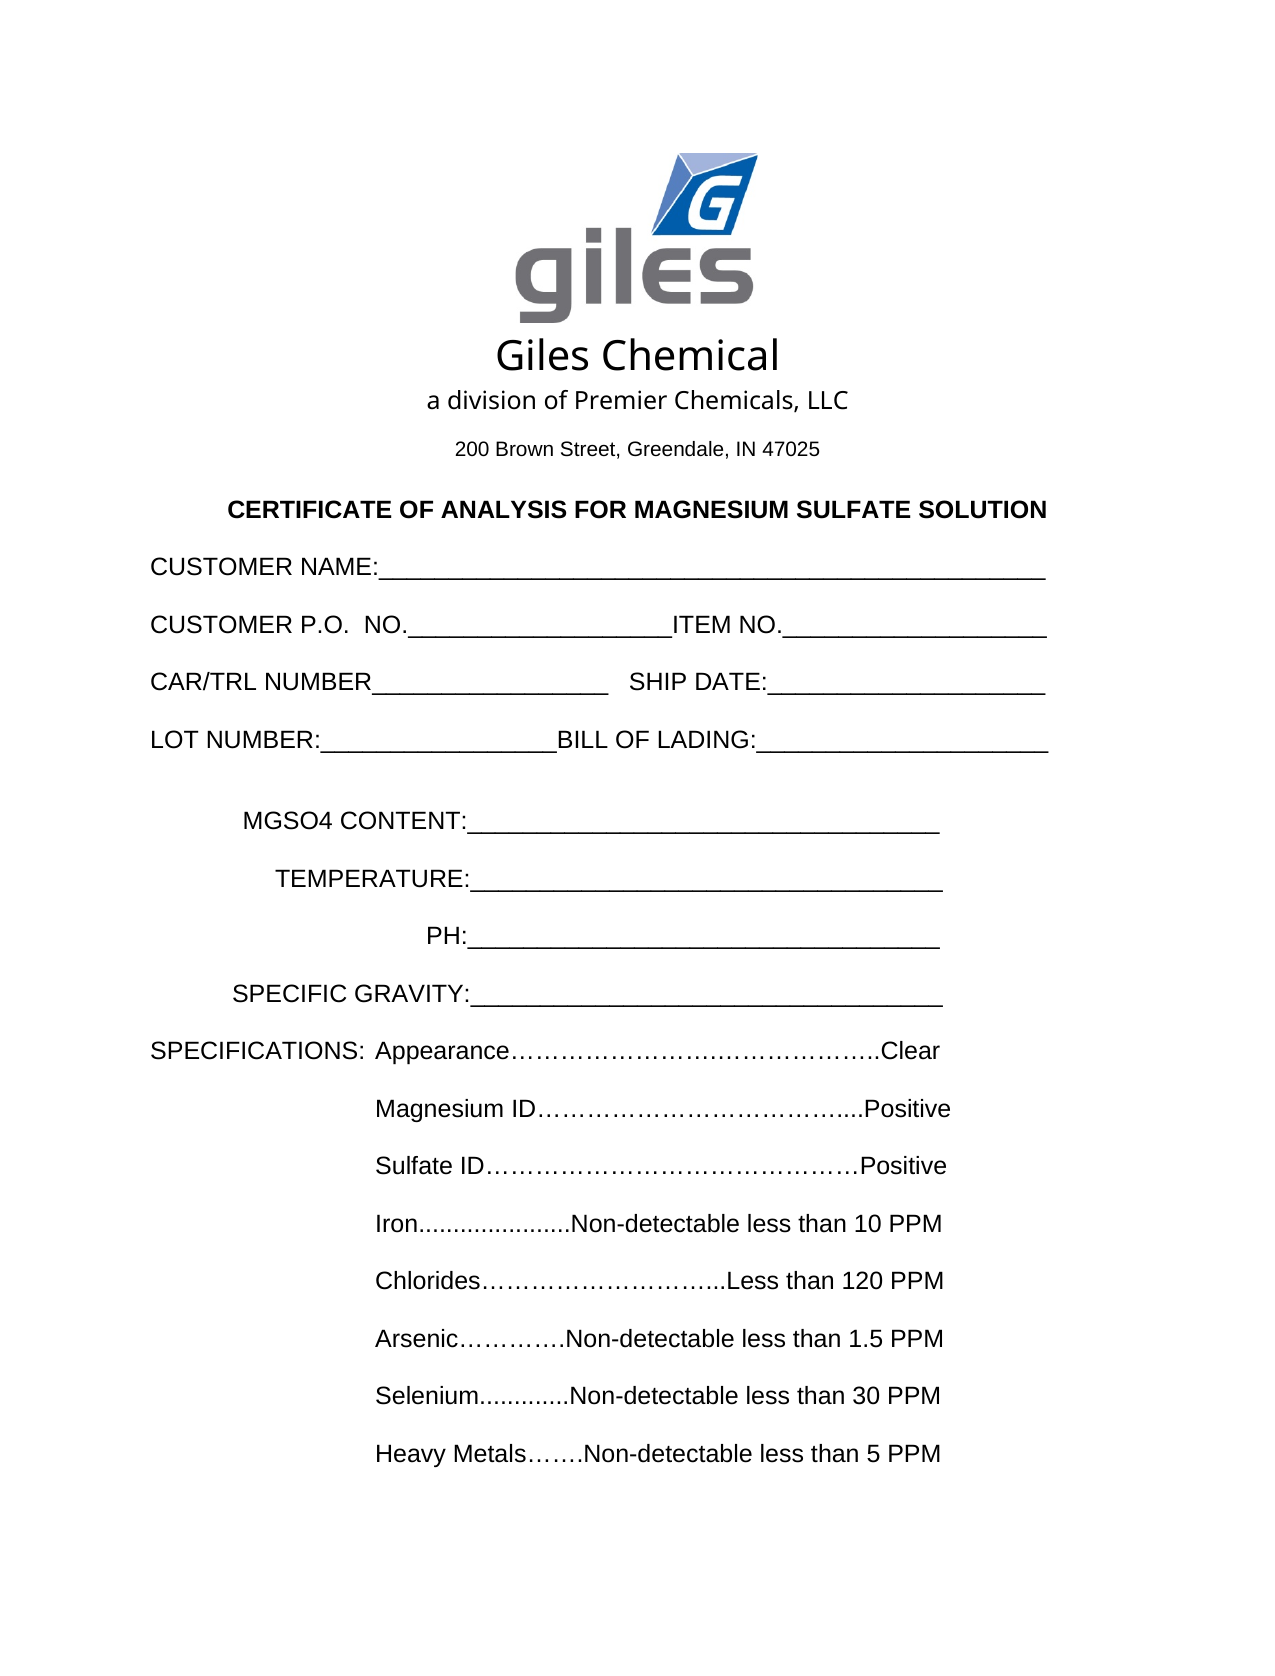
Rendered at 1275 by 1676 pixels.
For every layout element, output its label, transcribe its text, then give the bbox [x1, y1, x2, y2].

subtitle MGSO4 CONTENT:__________________________________ [150, 806, 1125, 835]
subtitle Magnesium ID………………………………....Positive [150, 1094, 1125, 1122]
subtitle Sulfate ID………………………………………Positive [150, 1151, 1125, 1180]
subtitle Iron......................Non-detectable less than 10 PPM [150, 1209, 1125, 1237]
subtitle CAR/TRL NUMBER_________________ SHIP DATE:____________________ [150, 667, 1125, 696]
subtitle PH:__________________________________ [150, 921, 1125, 950]
subtitle CUSTOMER P.O. NO.___________________ITEM NO.___________________ [150, 610, 1125, 638]
subtitle TEMPERATURE:__________________________________ [150, 864, 1125, 892]
subtitle Chlorides………………………...Less than 120 PPM [150, 1266, 1125, 1295]
subtitle Selenium.............Non-detectable less than 30 PPM [150, 1381, 1125, 1410]
subtitle NUMBER:_________________BILL OF LADING:_____________________ [150, 725, 1125, 753]
subtitle CERTIFICATE OF ANALYSIS FOR MAGNESIUM SULFATE SOLUTION [150, 495, 1125, 523]
subtitle a division of Premier Chemicals, LLC [150, 382, 1125, 416]
subtitle CUSTOMER NAME:________________________________________________ [150, 552, 1125, 581]
subtitle SPECIFIC GRAVITY:__________________________________ [150, 979, 1125, 1007]
picture [515, 153, 758, 323]
subtitle Heavy Metals…….Non-detectable less than 5 PPM [300, 1439, 1125, 1467]
subtitle SPECIFICATIONS: Appearance…………………….………………..Clear [150, 1036, 1125, 1065]
subtitle Arsenic………….Non-detectable less than 1.5 PPM [150, 1324, 1125, 1352]
subtitle Giles Chemical [150, 326, 1125, 382]
